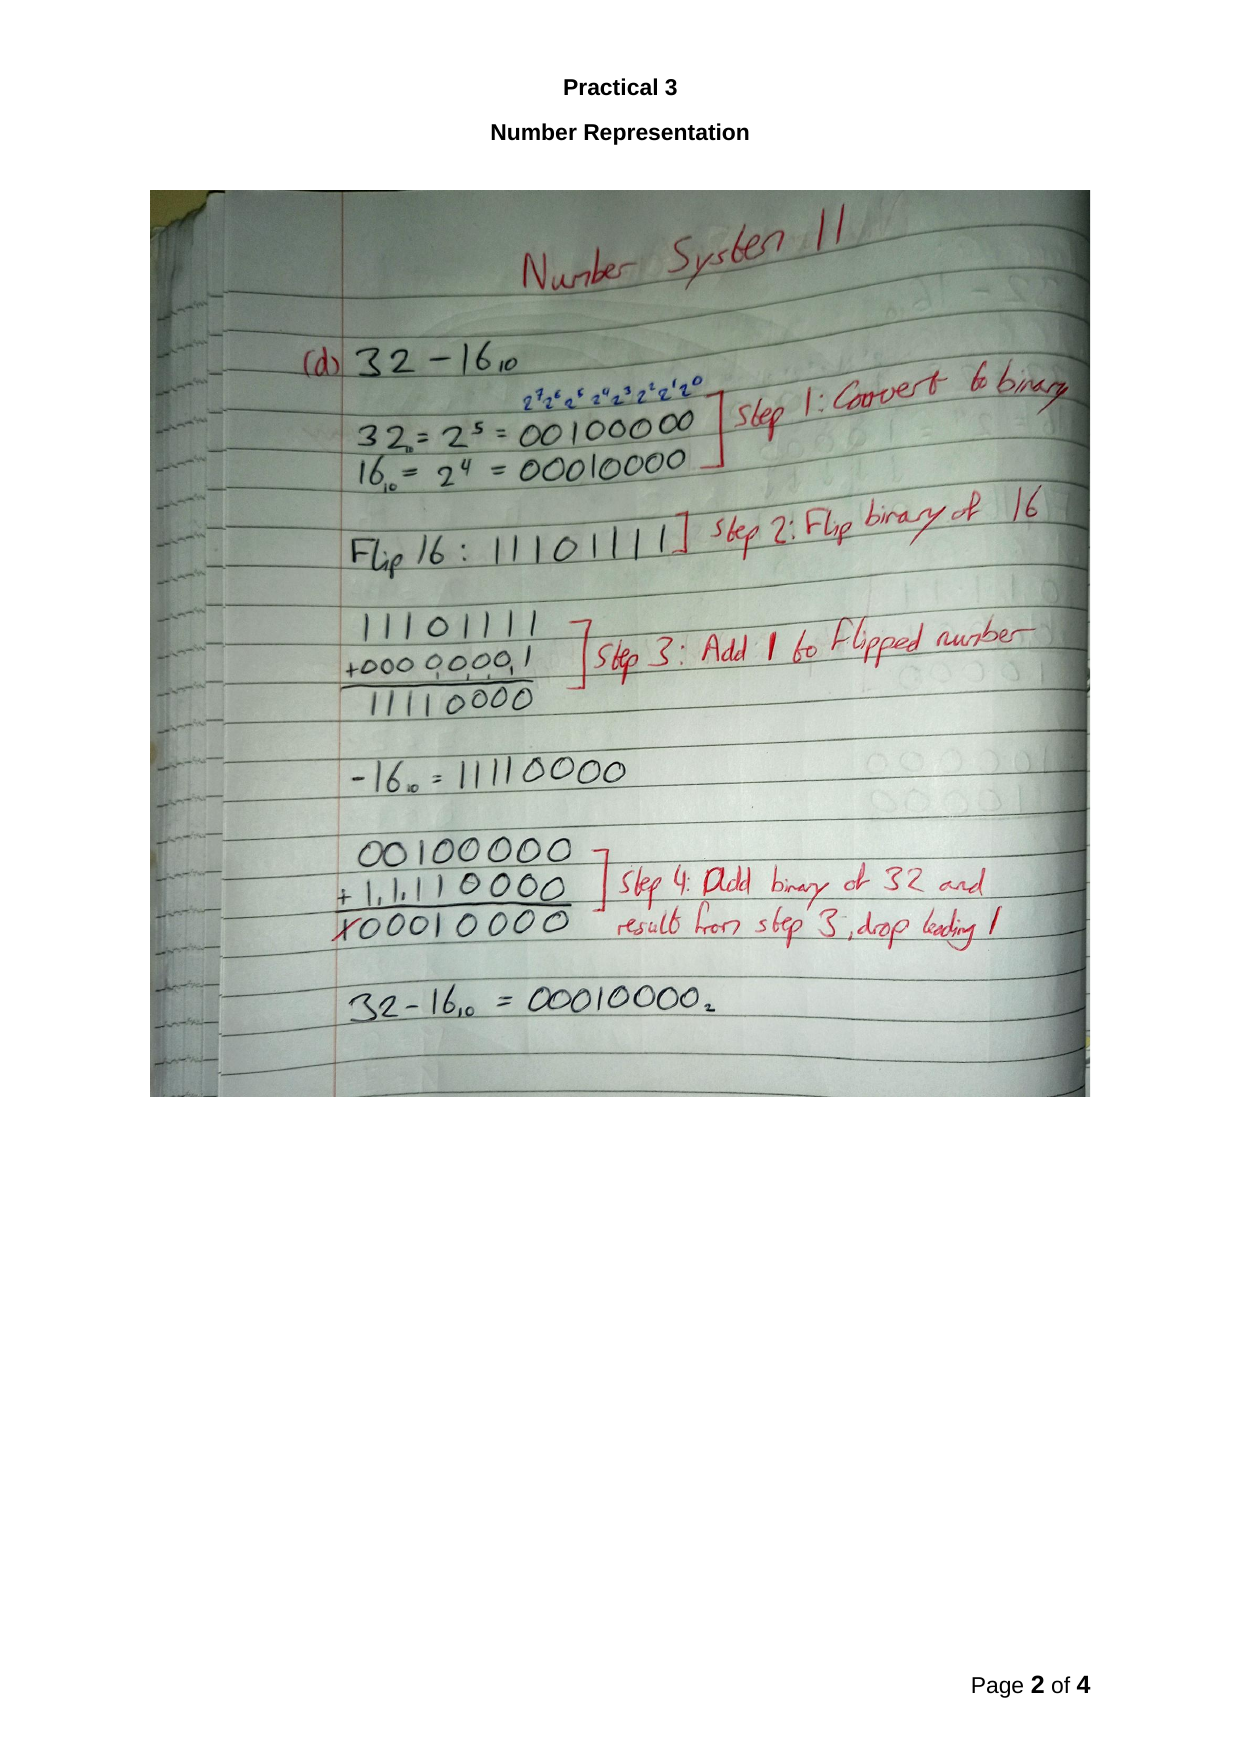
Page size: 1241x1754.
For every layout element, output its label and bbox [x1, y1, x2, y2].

picture [150, 190, 1091, 1097]
